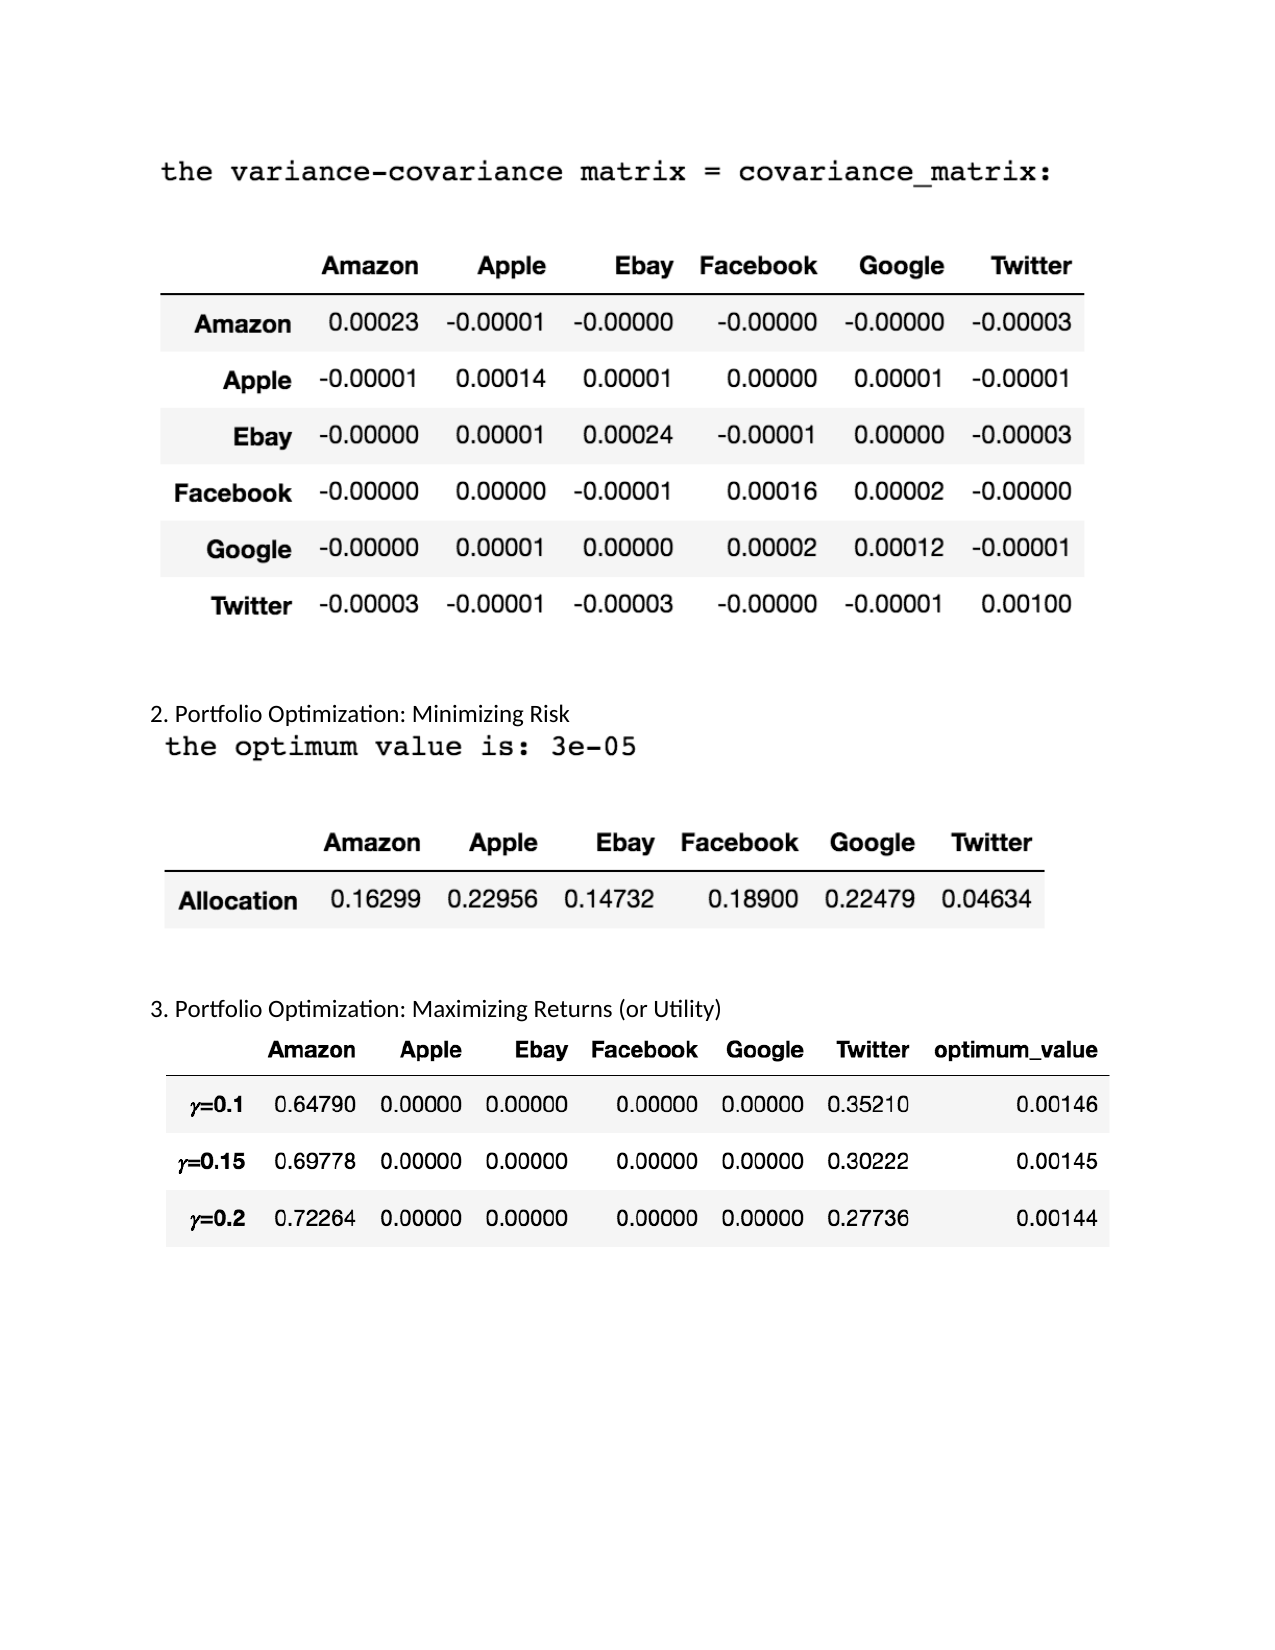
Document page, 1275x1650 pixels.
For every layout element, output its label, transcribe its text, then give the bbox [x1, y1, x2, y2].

picture [150, 728, 1055, 943]
picture [150, 150, 1100, 648]
subtitle 2. Portfolio Optimization: Minimizing Risk [150, 698, 1125, 728]
subtitle 3. Portfolio Optimization: Maximizing Returns (or Utility) [150, 993, 1125, 1023]
picture [150, 1023, 1125, 1267]
